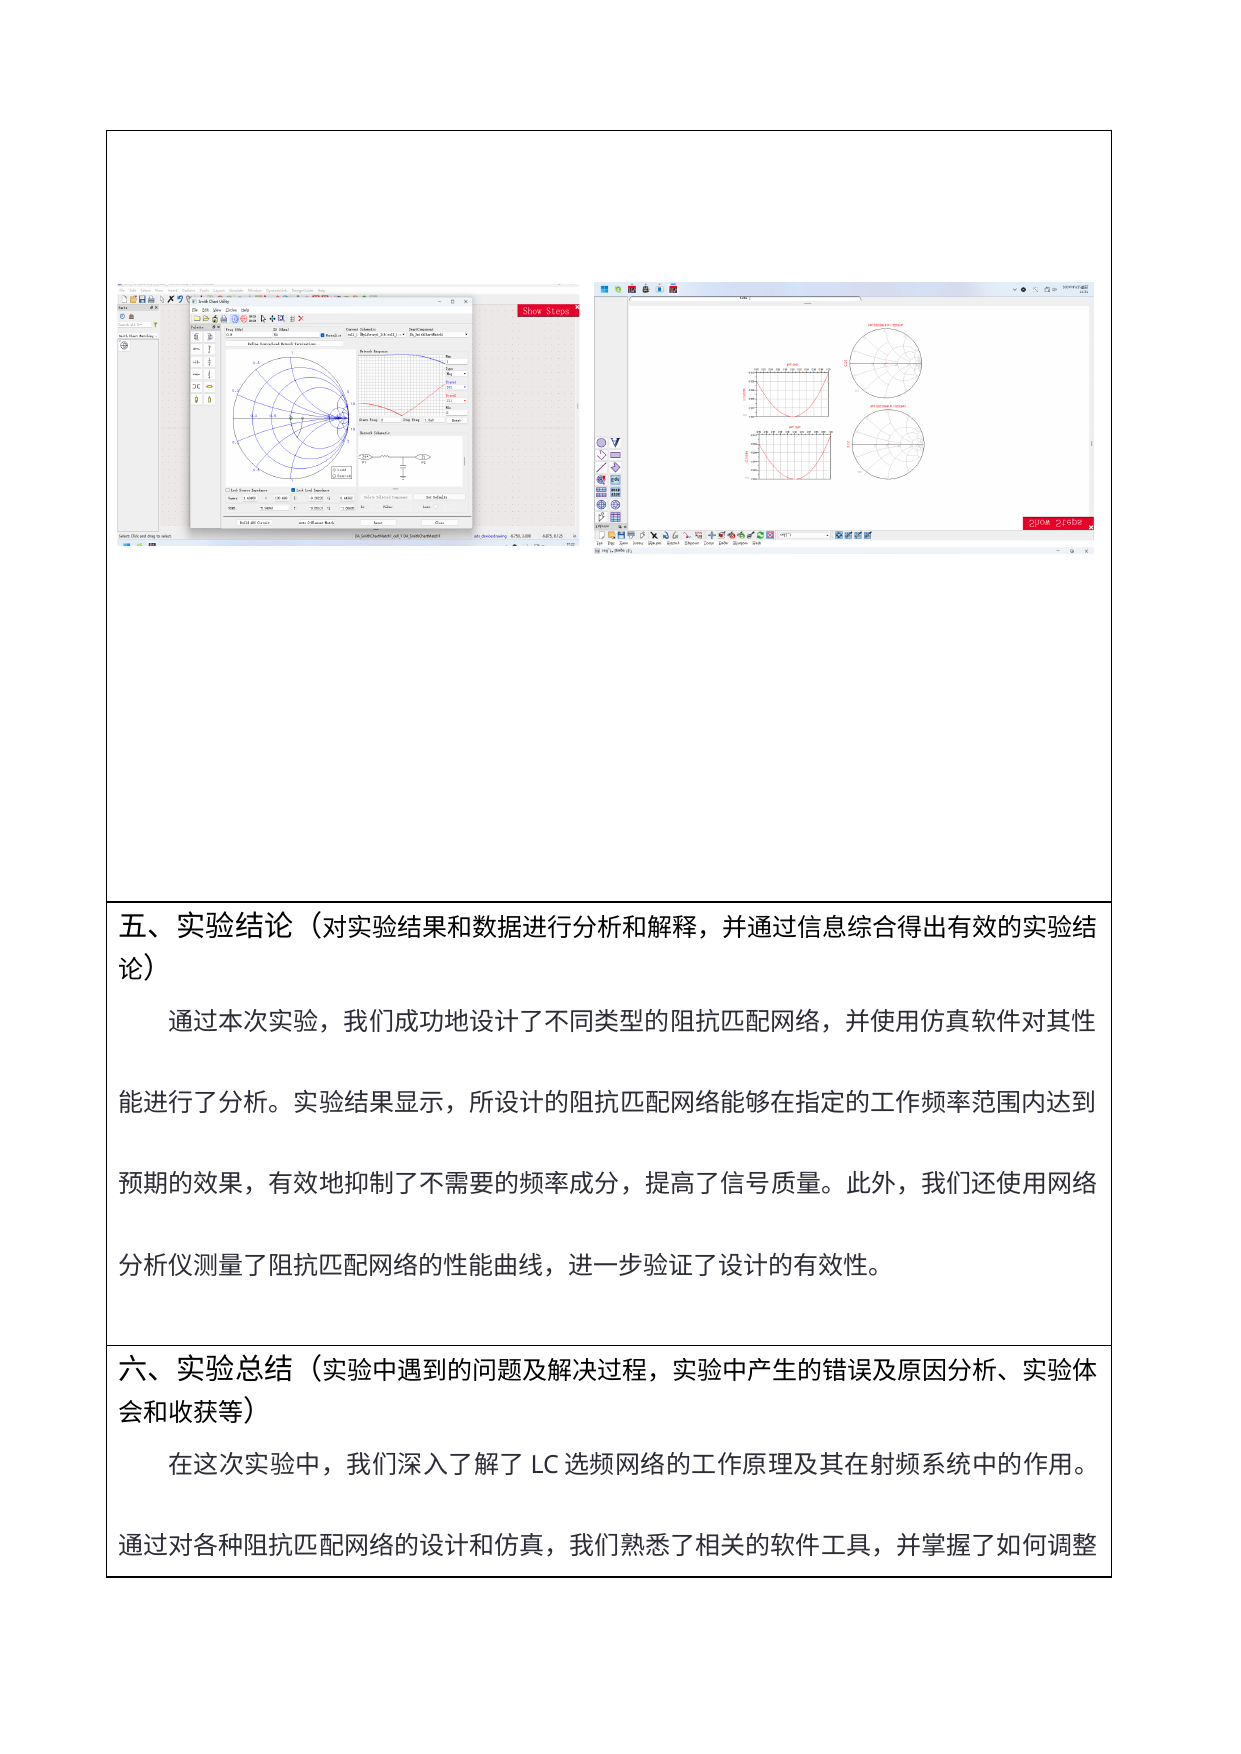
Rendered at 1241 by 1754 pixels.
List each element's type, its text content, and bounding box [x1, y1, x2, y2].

table_cell 五、实验结论（对实验结果和数据进行分析和解释，并通过信息综合得出有效的实验结论） 通过本次实验，我们成功地设计了不同类型的阻抗匹配网络，并使用仿真软件对其性能进行了分析。实验结果显示，所设计的阻抗匹配网络能够在指定的工作频率范围内达到预期的效果，有效地抑制了不需要的频率成分，提高了信号质量。此外，我们还使用网络分析仪测量了阻抗匹配网络的性能曲线，进一步验证了设计的有效性。 [107, 903, 1111, 1344]
picture [594, 282, 1094, 554]
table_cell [107, 131, 1111, 901]
picture [117, 284, 580, 546]
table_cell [107, 1346, 1111, 1576]
